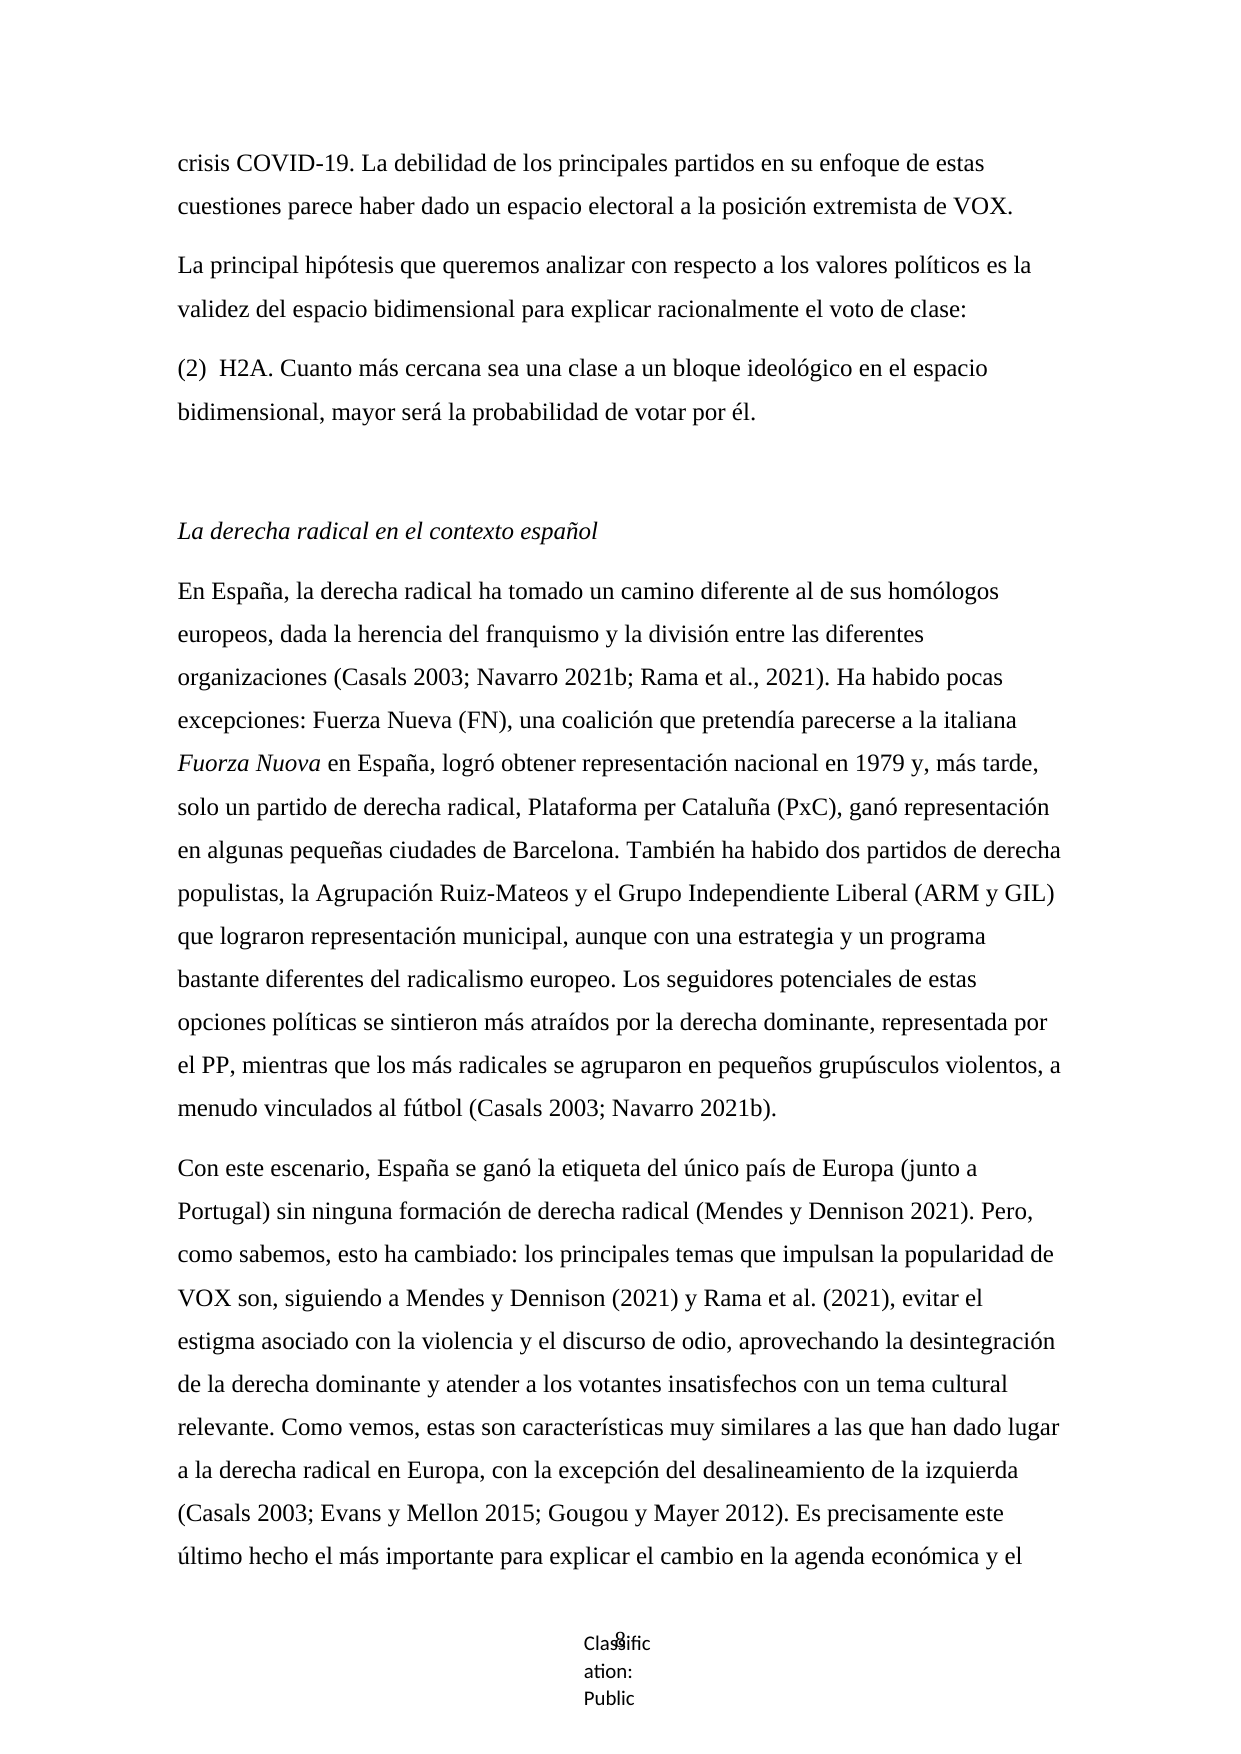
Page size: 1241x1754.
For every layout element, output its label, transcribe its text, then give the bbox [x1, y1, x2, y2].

text (2) H2A. Cuanto más cercana sea una clase a un bloque ideológico en el espacio bidimensional, mayor será la probabilidad de votar por él. [177, 353, 1063, 425]
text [177, 1153, 1063, 1570]
text En España, la derecha radical ha tomado un camino diferente al de sus homólogos europeos, dada la herencia del franquismo y la división entre las diferentes organizaciones (Casals 2003; Navarro 2021b; Rama et al., 2021). Ha habido pocas excepciones: Fuerza Nueva (FN), una coalición que pretendía parecerse a la italiana Fuorza Nuova en España, logró obtener representación nacional en 1979 y, más tarde, solo un partido de derecha radical, Plataforma per Cataluña (PxC), ganó representación en algunas pequeñas ciudades de Barcelona. También ha habido dos partidos de derecha populistas, la Agrupación Ruiz-Mateos y el Grupo Independiente Liberal (ARM y GIL) que lograron representación municipal, aunque con una estrategia y un programa bastante diferentes del radicalismo europeo. Los seguidores potenciales de estas opciones políticas se sintieron más atraídos por la derecha dominante, representada por el PP, mientras que los más radicales se agruparon en pequeños grupúsculos violentos, a menudo vinculados al fútbol (Casals 2003; Navarro 2021b). [177, 576, 1063, 1122]
text La derecha radical en el contexto español [177, 516, 1063, 545]
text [177, 148, 1063, 219]
text La principal hipótesis que queremos analizar con respecto a los valores políticos es la validez del espacio bidimensional para explicar racionalmente el voto de clase: [177, 251, 1063, 322]
